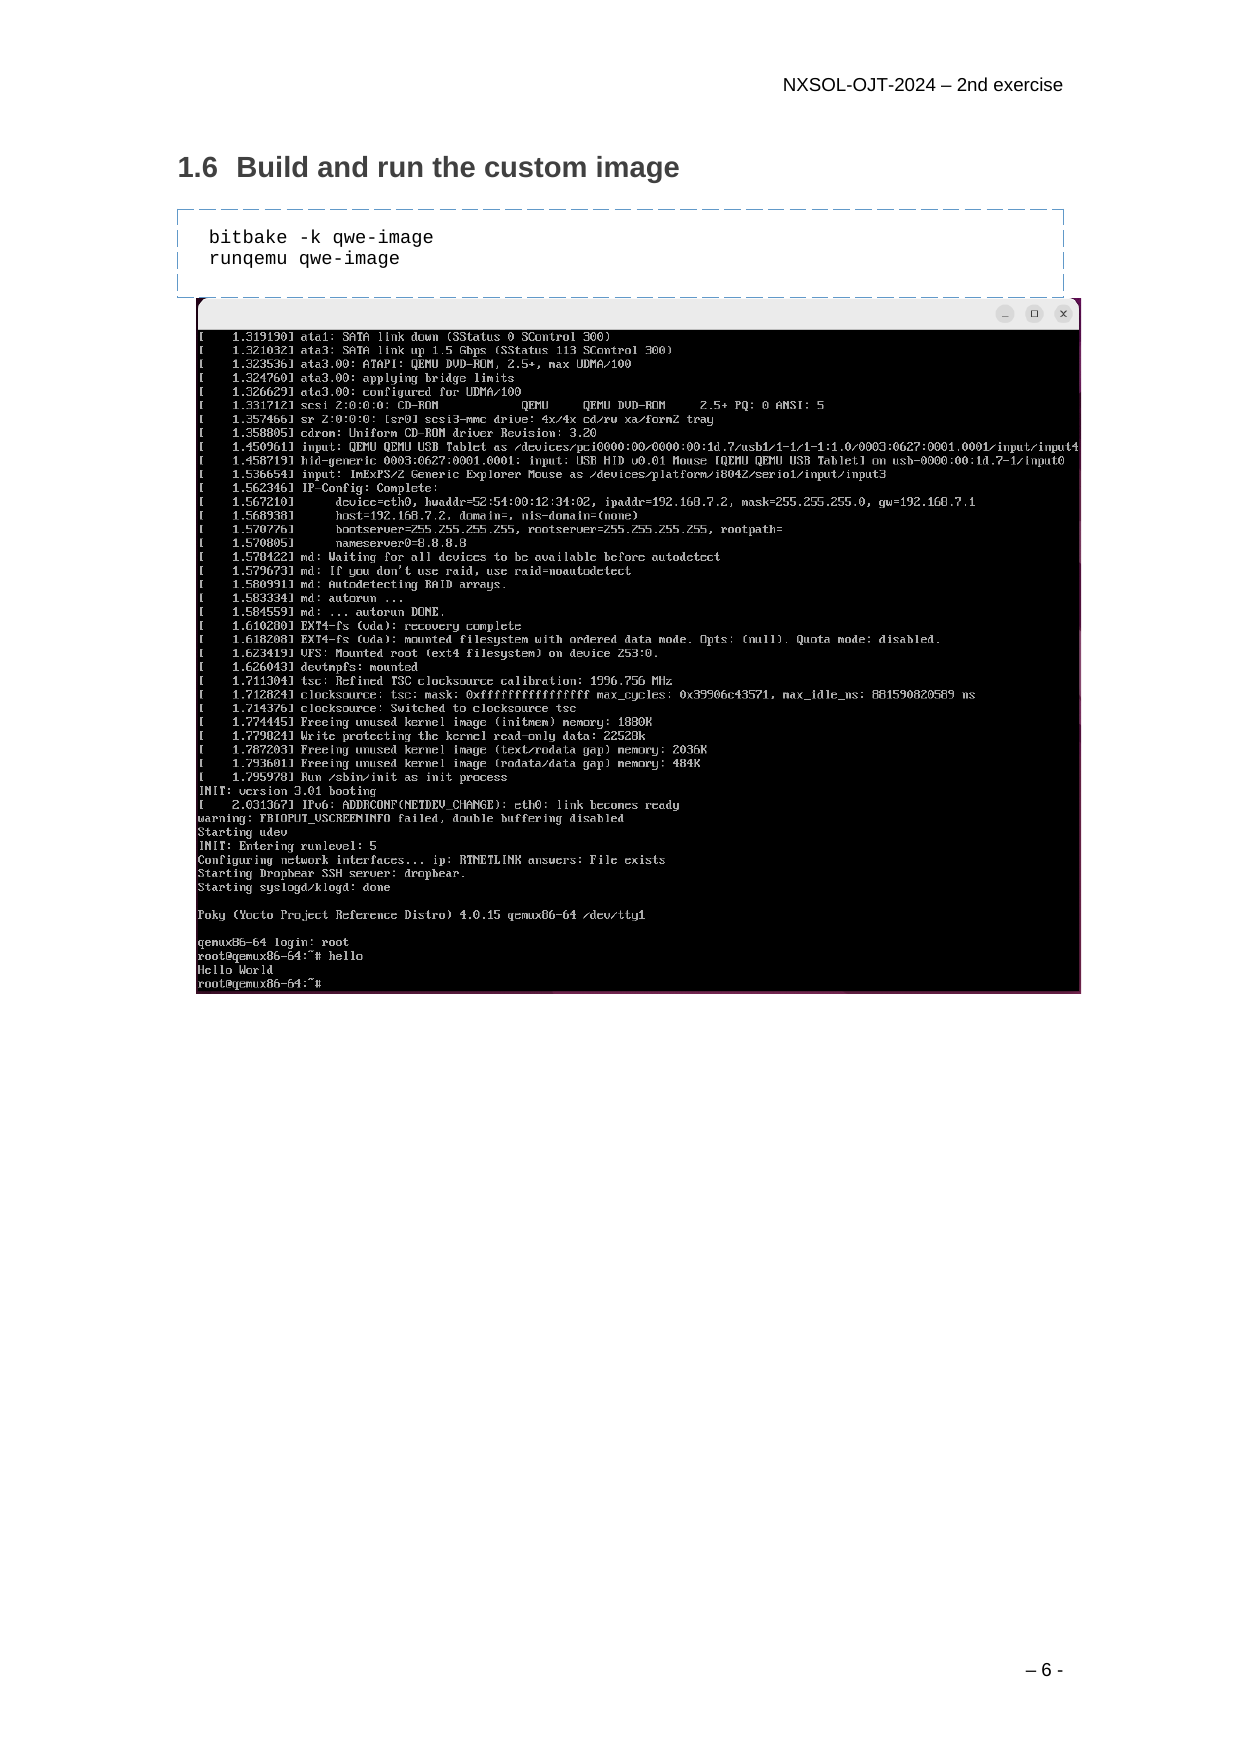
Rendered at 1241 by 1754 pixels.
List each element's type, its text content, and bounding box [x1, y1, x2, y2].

table_header bitbake -k qwe-image runqemu qwe-image [178, 209, 1063, 297]
picture [196, 298, 1082, 994]
subtitle Build and run the custom image [177, 150, 1063, 183]
